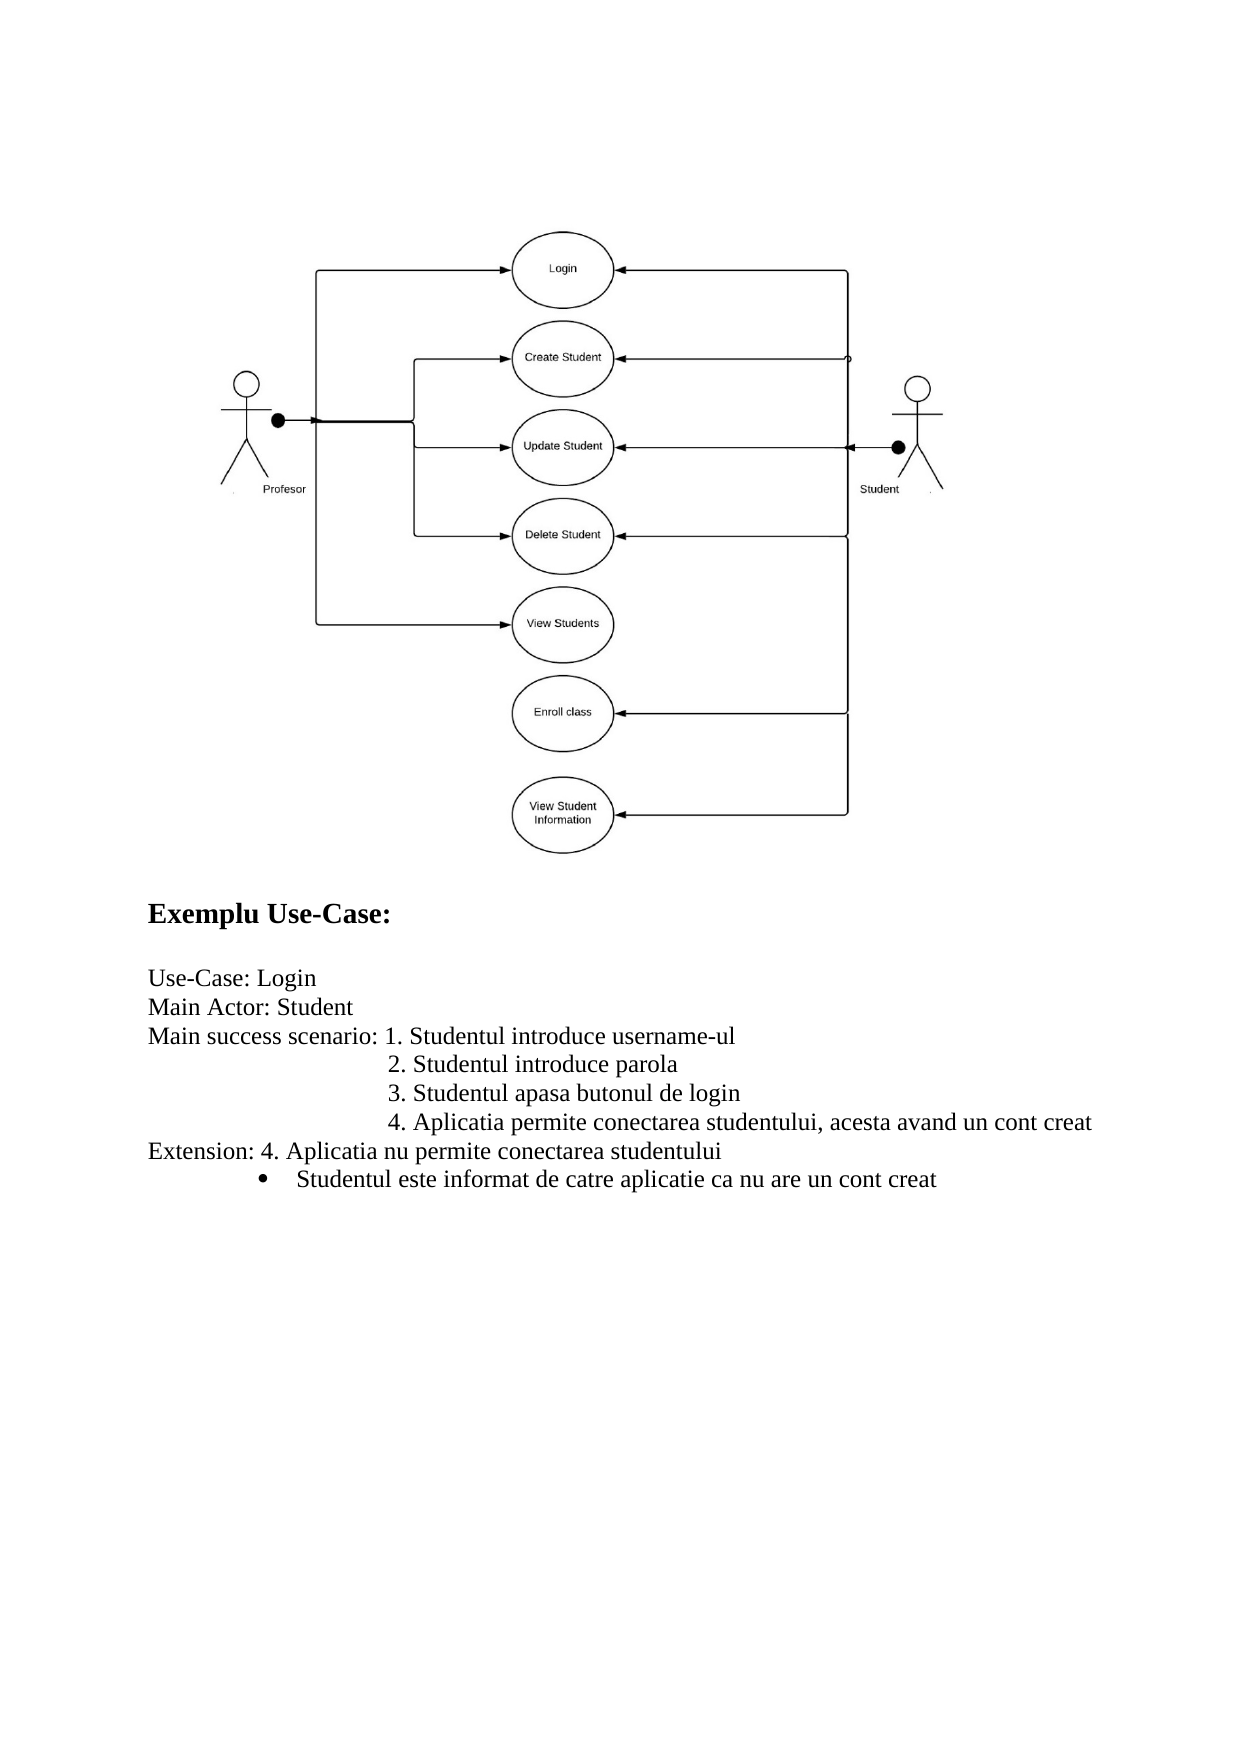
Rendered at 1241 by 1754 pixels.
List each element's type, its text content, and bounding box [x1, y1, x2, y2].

text Extension: 4. Aplicatia nu permite conectarea studentului [148, 1136, 1093, 1164]
text Main success scenario: 1. Studentul introduce username-ul [148, 1021, 1093, 1049]
text 3. Studentul apasa butonul de login [148, 1078, 1093, 1107]
text Exemplu Use-Case: [148, 896, 1093, 930]
text 4. Aplicatia permite conectarea studentului, acesta avand un cont creat [148, 1107, 1093, 1136]
list Studentul este informat de catre aplicatie ca nu are un cont creat [258, 1164, 1093, 1193]
text Use-Case: Login [148, 963, 1093, 992]
text Main Actor: Student [148, 992, 1093, 1021]
text 2. Studentul introduce parola [148, 1049, 1093, 1078]
picture [191, 197, 1049, 897]
